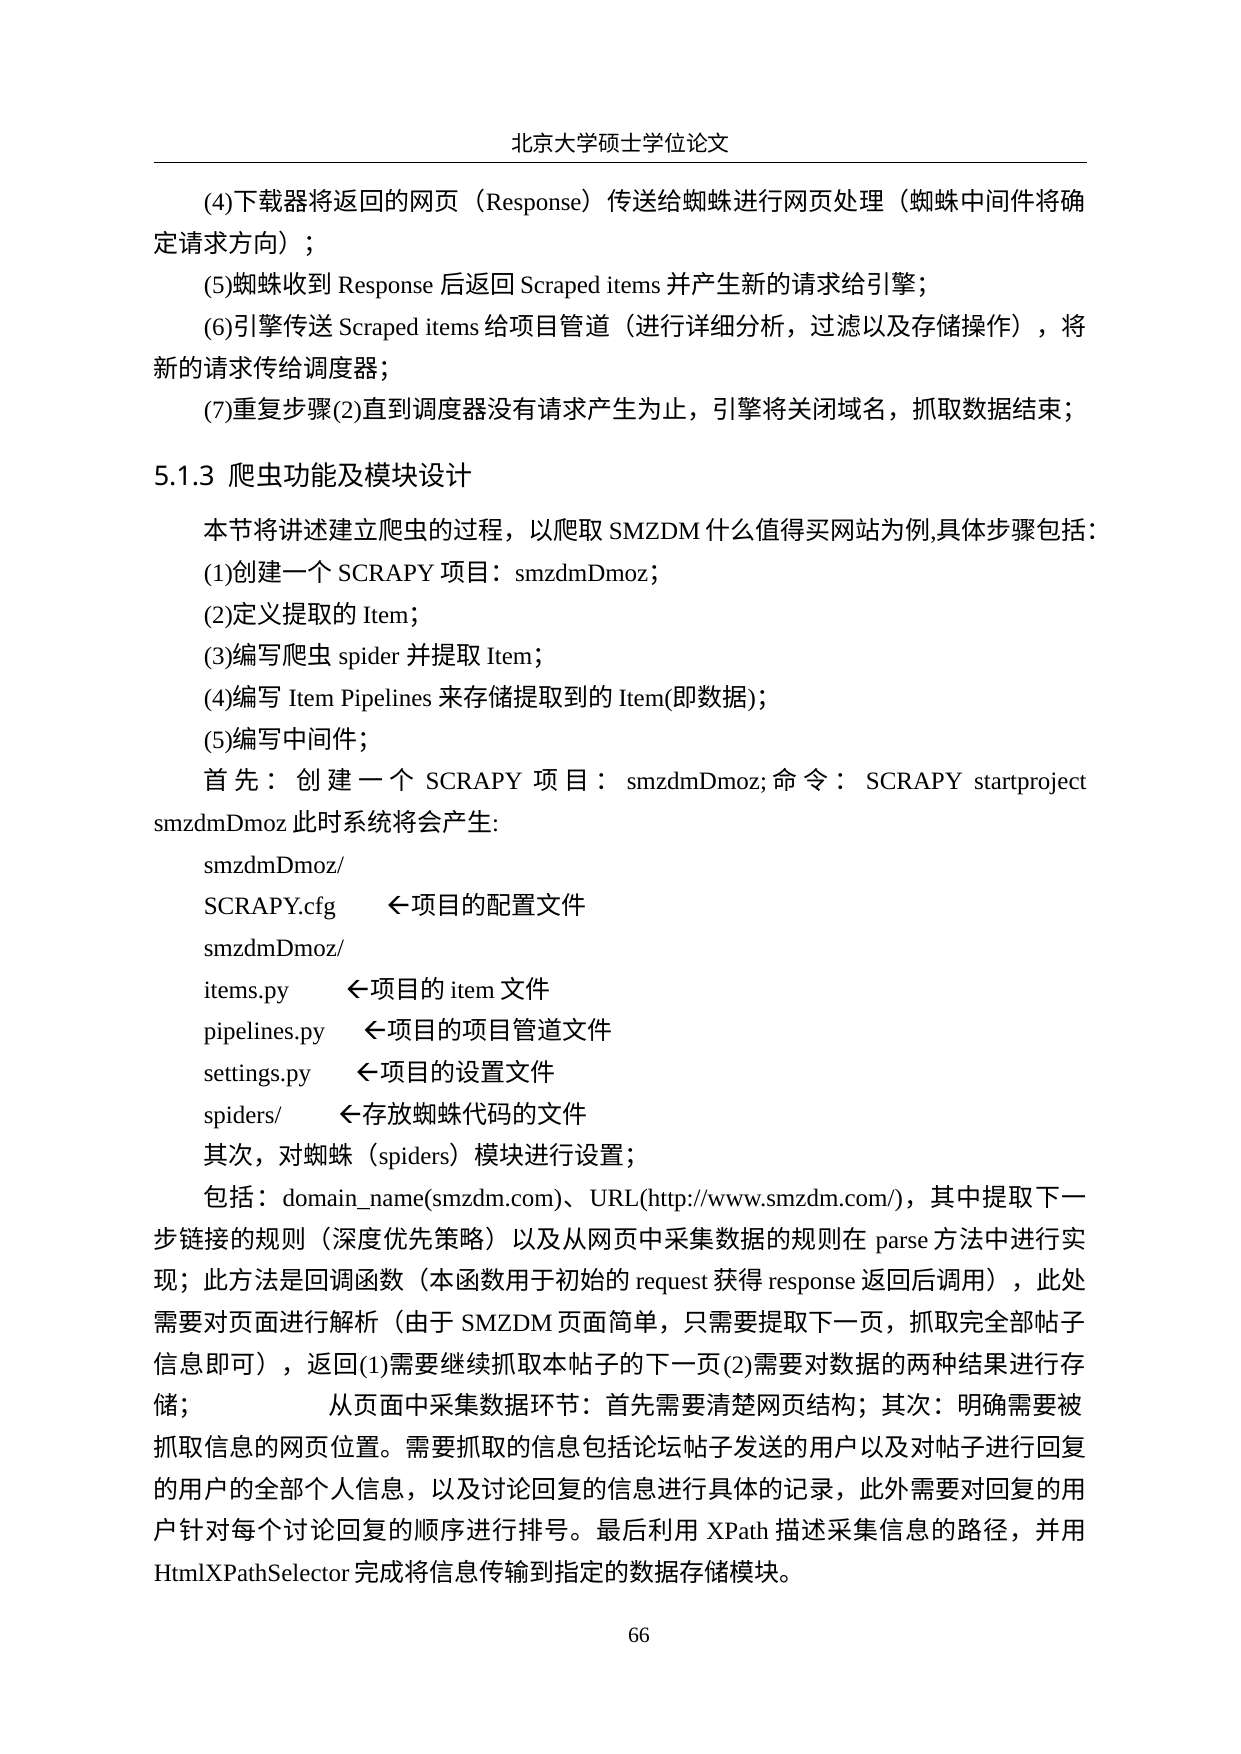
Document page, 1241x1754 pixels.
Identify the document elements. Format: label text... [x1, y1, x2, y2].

text pipelines.py 项目的项目管道文件 [153, 1006, 1087, 1048]
text (2)定义提取的Item； [153, 590, 1087, 631]
text smzdmDmoz/ [153, 840, 1087, 881]
text (1)创建一个SCRAPY项目：smzdmDmoz； [153, 548, 1087, 590]
text 包括：domain_name(smzdm.com)、URL(http://www.smzdm.com/)，其中提取下一步链接的规则（深度优先策略）以及从网页中采集数据的规则在parse方法中进行实现；此方法是回调函数（本函数用于初始的request获得response返回后调用），此处需要对页面进行解析（由于SMZDM页面简单，只需要提取下一页，抓取完全部帖子信息即可），返回(1)需要继续抓取本帖子的下一页(2)需要对数据的两种结果进行存储； 从页面中采集数据环节：首先需要清楚网页结构；其次：明确需要被抓取信息的网页位置。需要抓取的信息包括论坛帖子发送的用户以及对帖子进行回复的用户的全部个人信息，以及讨论回复的信息进行具体的记录，此外需要对回复的用户针对每个讨论回复的顺序进行排号。最后利用XPath描述采集信息的路径，并用HtmlXPathSelector完成将信息传输到指定的数据存储模块。 [153, 1173, 1087, 1590]
text smzdmDmoz/ [153, 923, 1087, 965]
text (5)编写中间件； [153, 715, 1087, 756]
text items.py 项目的item文件 [153, 965, 1087, 1006]
text (6)引擎传送Scraped items给项目管道（进行详细分析，过滤以及存储操作），将新的请求传给调度器； [153, 302, 1087, 386]
text 首先：创建一个SCRAPY项目：smzdmDmoz;命令：SCRAPY startproject smzdmDmoz此时系统将会产生: [153, 756, 1087, 840]
text (4)编写 Item Pipelines 来存储提取到的Item(即数据)； [153, 673, 1087, 715]
text 本节将讲述建立爬虫的过程，以爬取SMZDM什么值得买网站为例,具体步骤包括： [153, 506, 1087, 548]
text (7)重复步骤(2)直到调度器没有请求产生为止，引擎将关闭域名，抓取数据结束； [153, 386, 1087, 427]
subtitle 5.1.3 爬虫功能及模块设计 [153, 452, 1087, 494]
text spiders/ 存放蜘蛛代码的文件 [153, 1090, 1087, 1131]
text (3)编写爬虫 spider 并提取 Item； [153, 631, 1087, 673]
text (4)下载器将返回的网页（Response）传送给蜘蛛进行网页处理（蜘蛛中间件将确定请求方向）； [153, 177, 1087, 261]
text settings.py 项目的设置文件 [153, 1048, 1087, 1090]
text (5)蜘蛛收到Response 后返回Scraped items并产生新的请求给引擎； [153, 261, 1087, 302]
text SCRAPY.cfg 项目的配置文件 [153, 881, 1087, 923]
text 其次，对蜘蛛（spiders）模块进行设置； [153, 1131, 1087, 1173]
